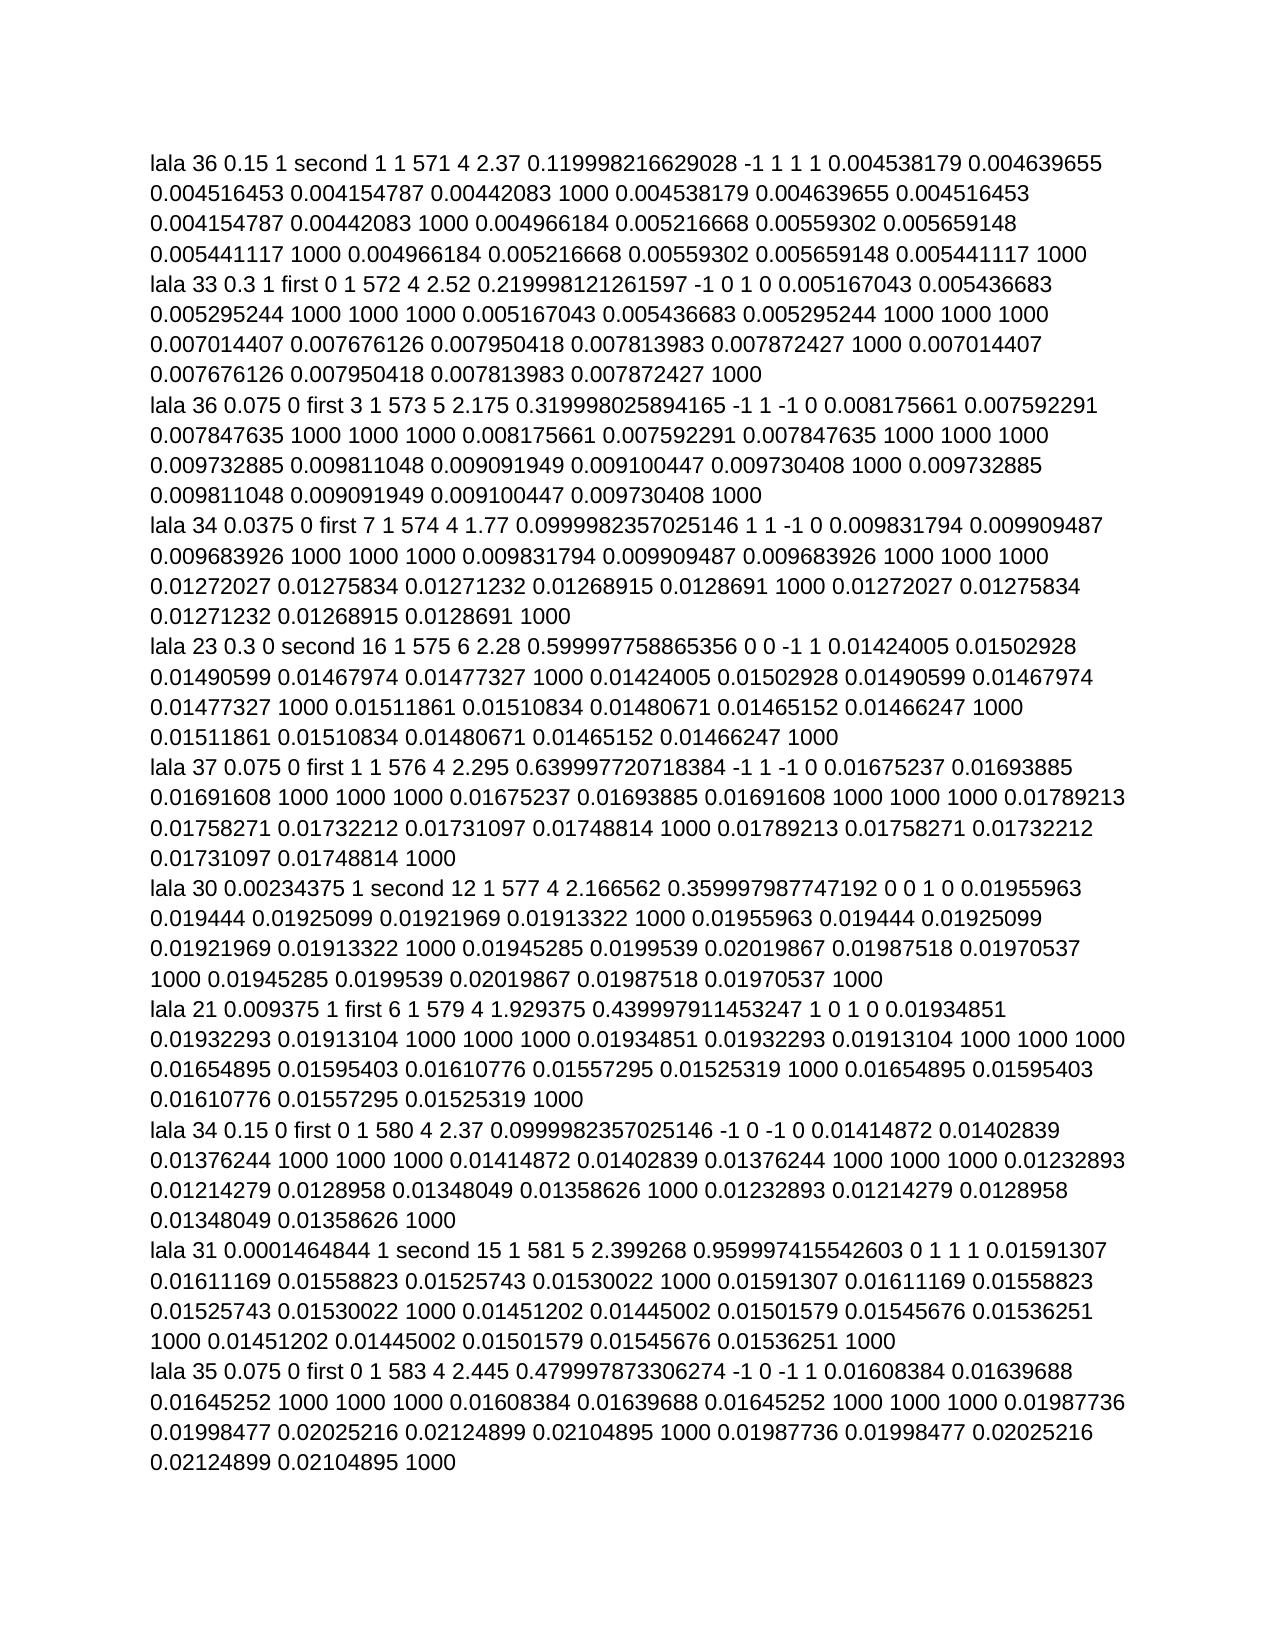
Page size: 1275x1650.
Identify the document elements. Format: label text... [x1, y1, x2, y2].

text lala 21 0.009375 1 first 6 1 579 4 1.929375 0.439997911453247 1 0 1 0 0.01934851 0.01932293 0.01913104 1000 1000 1000 0.01934851 0.01932293 0.01913104 1000 1000 1000 0.01654895 0.01595403 0.01610776 0.01557295 0.01525319 1000 0.01654895 0.01595403 0.01610776 0.01557295 0.01525319 1000 [150, 996, 1125, 1113]
text lala 36 0.15 1 second 1 1 571 4 2.37 0.119998216629028 -1 1 1 1 0.004538179 0.004639655 0.004516453 0.004154787 0.00442083 1000 0.004538179 0.004639655 0.004516453 0.004154787 0.00442083 1000 0.004966184 0.005216668 0.00559302 0.005659148 0.005441117 1000 0.004966184 0.005216668 0.00559302 0.005659148 0.005441117 1000 [150, 150, 1125, 267]
text lala 34 0.15 0 first 0 1 580 4 2.37 0.0999982357025146 -1 0 -1 0 0.01414872 0.01402839 0.01376244 1000 1000 1000 0.01414872 0.01402839 0.01376244 1000 1000 1000 0.01232893 0.01214279 0.0128958 0.01348049 0.01358626 1000 0.01232893 0.01214279 0.0128958 0.01348049 0.01358626 1000 [150, 1117, 1125, 1234]
text lala 23 0.3 0 second 16 1 575 6 2.28 0.599997758865356 0 0 -1 1 0.01424005 0.01502928 0.01490599 0.01467974 0.01477327 1000 0.01424005 0.01502928 0.01490599 0.01467974 0.01477327 1000 0.01511861 0.01510834 0.01480671 0.01465152 0.01466247 1000 0.01511861 0.01510834 0.01480671 0.01465152 0.01466247 1000 [150, 633, 1125, 750]
text lala 37 0.075 0 first 1 1 576 4 2.295 0.639997720718384 -1 1 -1 0 0.01675237 0.01693885 0.01691608 1000 1000 1000 0.01675237 0.01693885 0.01691608 1000 1000 1000 0.01789213 0.01758271 0.01732212 0.01731097 0.01748814 1000 0.01789213 0.01758271 0.01732212 0.01731097 0.01748814 1000 [150, 754, 1125, 871]
text lala 30 0.00234375 1 second 12 1 577 4 2.166562 0.359997987747192 0 0 1 0 0.01955963 0.019444 0.01925099 0.01921969 0.01913322 1000 0.01955963 0.019444 0.01925099 0.01921969 0.01913322 1000 0.01945285 0.0199539 0.02019867 0.01987518 0.01970537 1000 0.01945285 0.0199539 0.02019867 0.01987518 0.01970537 1000 [150, 875, 1125, 992]
text lala 31 0.0001464844 1 second 15 1 581 5 2.399268 0.959997415542603 0 1 1 1 0.01591307 0.01611169 0.01558823 0.01525743 0.01530022 1000 0.01591307 0.01611169 0.01558823 0.01525743 0.01530022 1000 0.01451202 0.01445002 0.01501579 0.01545676 0.01536251 1000 0.01451202 0.01445002 0.01501579 0.01545676 0.01536251 1000 [150, 1237, 1125, 1354]
text lala 35 0.075 0 first 0 1 583 4 2.445 0.479997873306274 -1 0 -1 1 0.01608384 0.01639688 0.01645252 1000 1000 1000 0.01608384 0.01639688 0.01645252 1000 1000 1000 0.01987736 0.01998477 0.02025216 0.02124899 0.02104895 1000 0.01987736 0.01998477 0.02025216 0.02124899 0.02104895 1000 [150, 1358, 1125, 1475]
text lala 34 0.0375 0 first 7 1 574 4 1.77 0.0999982357025146 1 1 -1 0 0.009831794 0.009909487 0.009683926 1000 1000 1000 0.009831794 0.009909487 0.009683926 1000 1000 1000 0.01272027 0.01275834 0.01271232 0.01268915 0.0128691 1000 0.01272027 0.01275834 0.01271232 0.01268915 0.0128691 1000 [150, 512, 1125, 629]
text lala 36 0.075 0 first 3 1 573 5 2.175 0.319998025894165 -1 1 -1 0 0.008175661 0.007592291 0.007847635 1000 1000 1000 0.008175661 0.007592291 0.007847635 1000 1000 1000 0.009732885 0.009811048 0.009091949 0.009100447 0.009730408 1000 0.009732885 0.009811048 0.009091949 0.009100447 0.009730408 1000 [150, 392, 1125, 509]
text lala 33 0.3 1 first 0 1 572 4 2.52 0.219998121261597 -1 0 1 0 0.005167043 0.005436683 0.005295244 1000 1000 1000 0.005167043 0.005436683 0.005295244 1000 1000 1000 0.007014407 0.007676126 0.007950418 0.007813983 0.007872427 1000 0.007014407 0.007676126 0.007950418 0.007813983 0.007872427 1000 [150, 271, 1125, 388]
